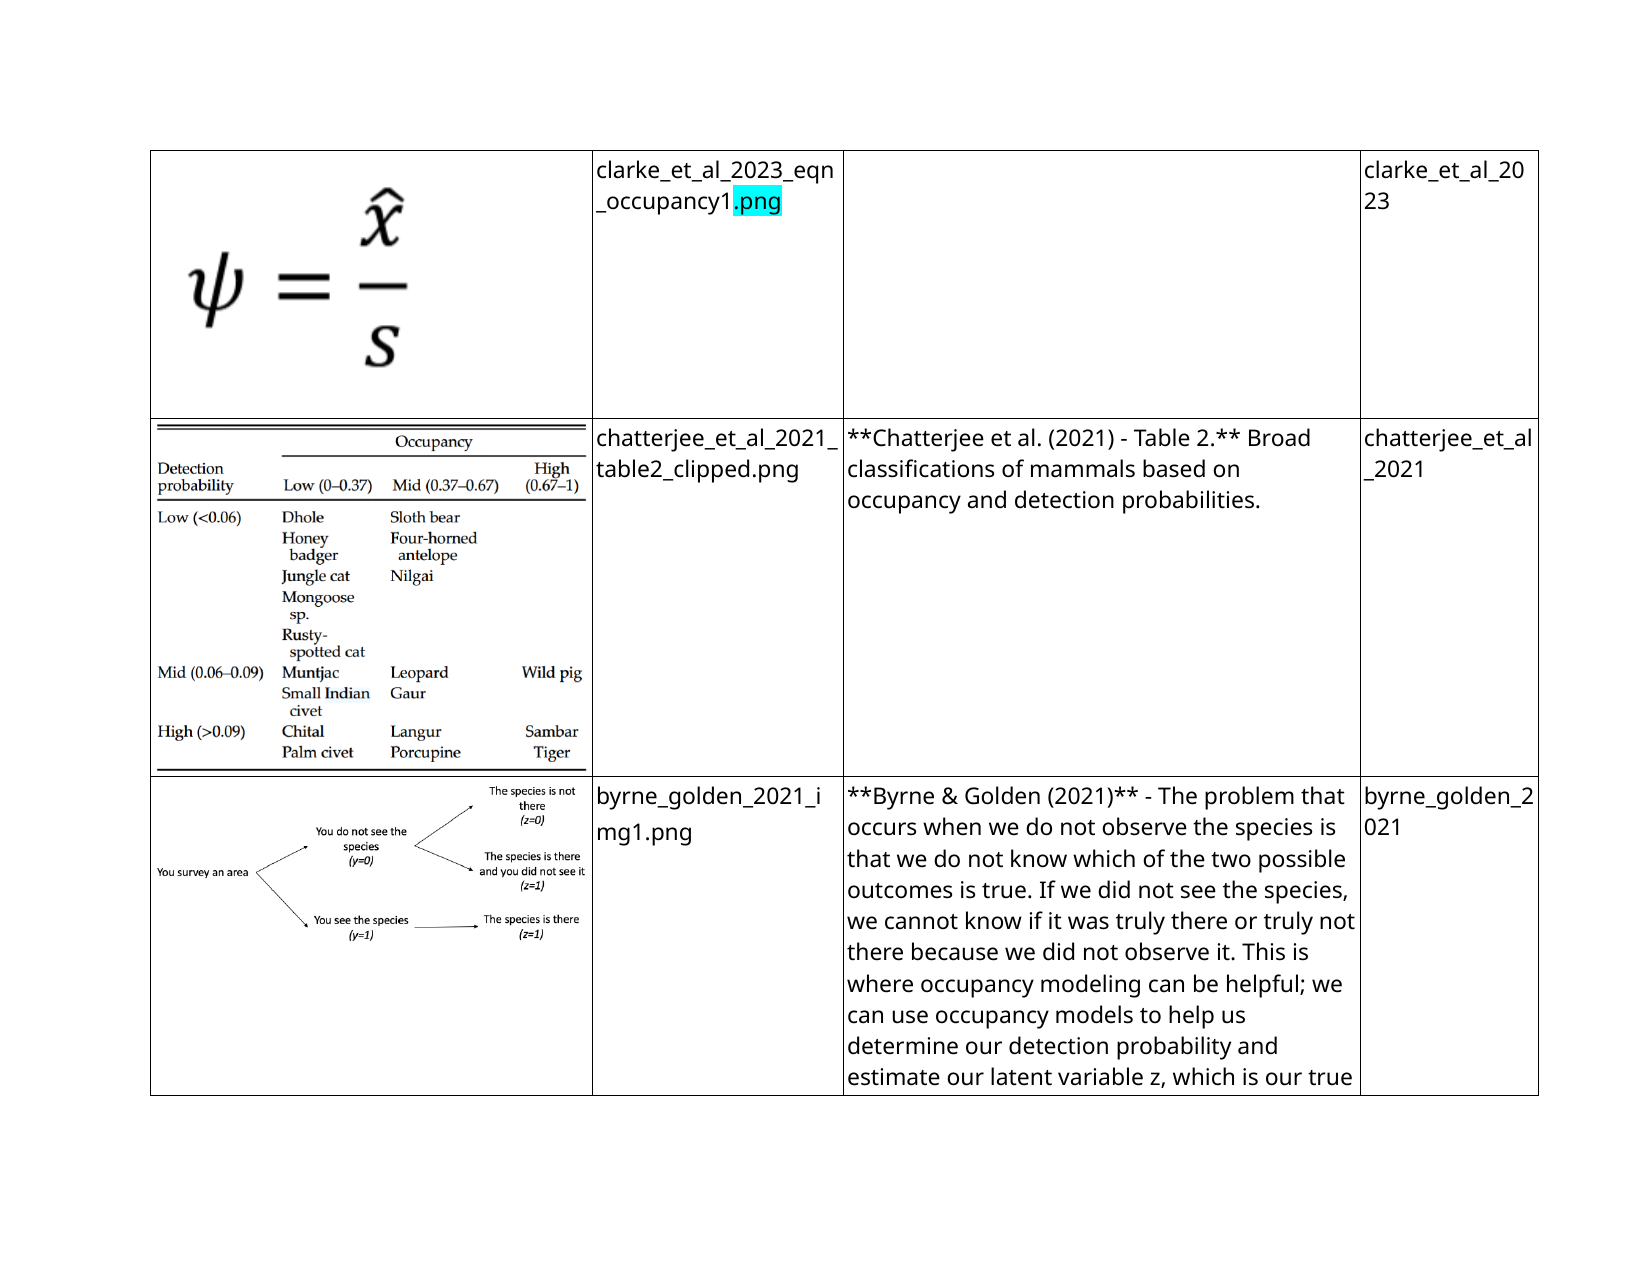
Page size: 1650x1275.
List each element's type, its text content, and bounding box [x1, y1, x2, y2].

table_cell [151, 777, 592, 1095]
table_cell **Chatterjee et al. (2021) - Table 2.** Broad classifications of mammals based on occupancy and detection probabilities. [844, 419, 1360, 776]
table_cell chatterjee_et_al_2021 [1361, 419, 1538, 776]
table_cell byrne_golden_2021 [1361, 777, 1538, 1095]
picture [153, 780, 589, 949]
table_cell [593, 777, 843, 1095]
picture [153, 421, 590, 774]
table_cell clarke_et_al_2023 [1361, 151, 1538, 418]
table_cell clarke_et_al_2023_eqn_occupancy1.png [593, 151, 843, 418]
table_cell [844, 151, 1360, 418]
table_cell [844, 777, 1360, 1095]
table_cell chatterjee_et_al_2021_table2_clipped.png [593, 419, 843, 776]
table_cell [151, 151, 592, 418]
picture [153, 153, 463, 415]
